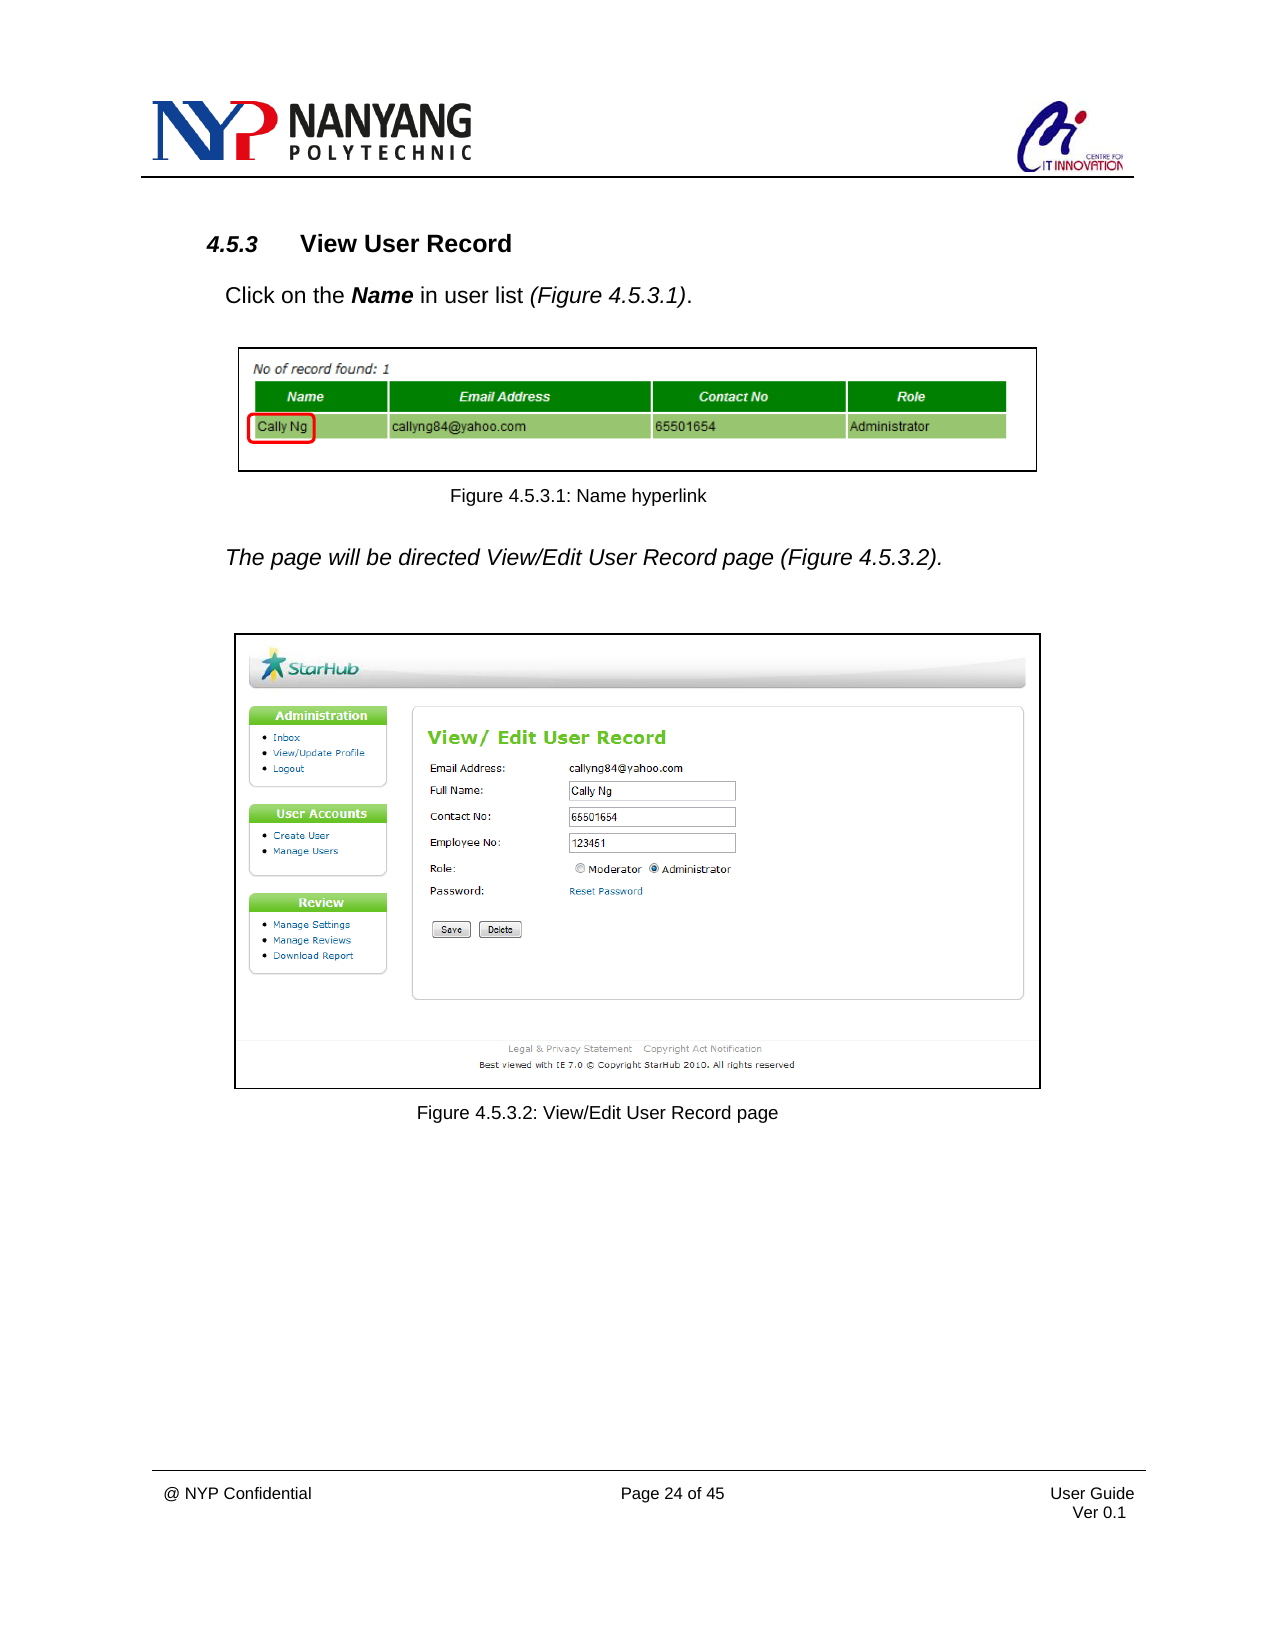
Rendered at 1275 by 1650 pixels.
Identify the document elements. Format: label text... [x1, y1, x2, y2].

text The page will be directed View/Edit User Record page (Figure 4.5.3.2). [150, 543, 1125, 570]
text Figure 4.5.3.2: View/Edit User Record page [300, 1102, 1125, 1123]
picture [236, 635, 1039, 1088]
text Click on the Name in user list (Figure 4.5.3.1). [150, 282, 1125, 309]
text Figure 4.5.3.1: Name hyperlink [375, 484, 1125, 506]
picture [152, 101, 471, 160]
picture [239, 349, 1036, 470]
subtitle View User Record [207, 229, 1125, 257]
